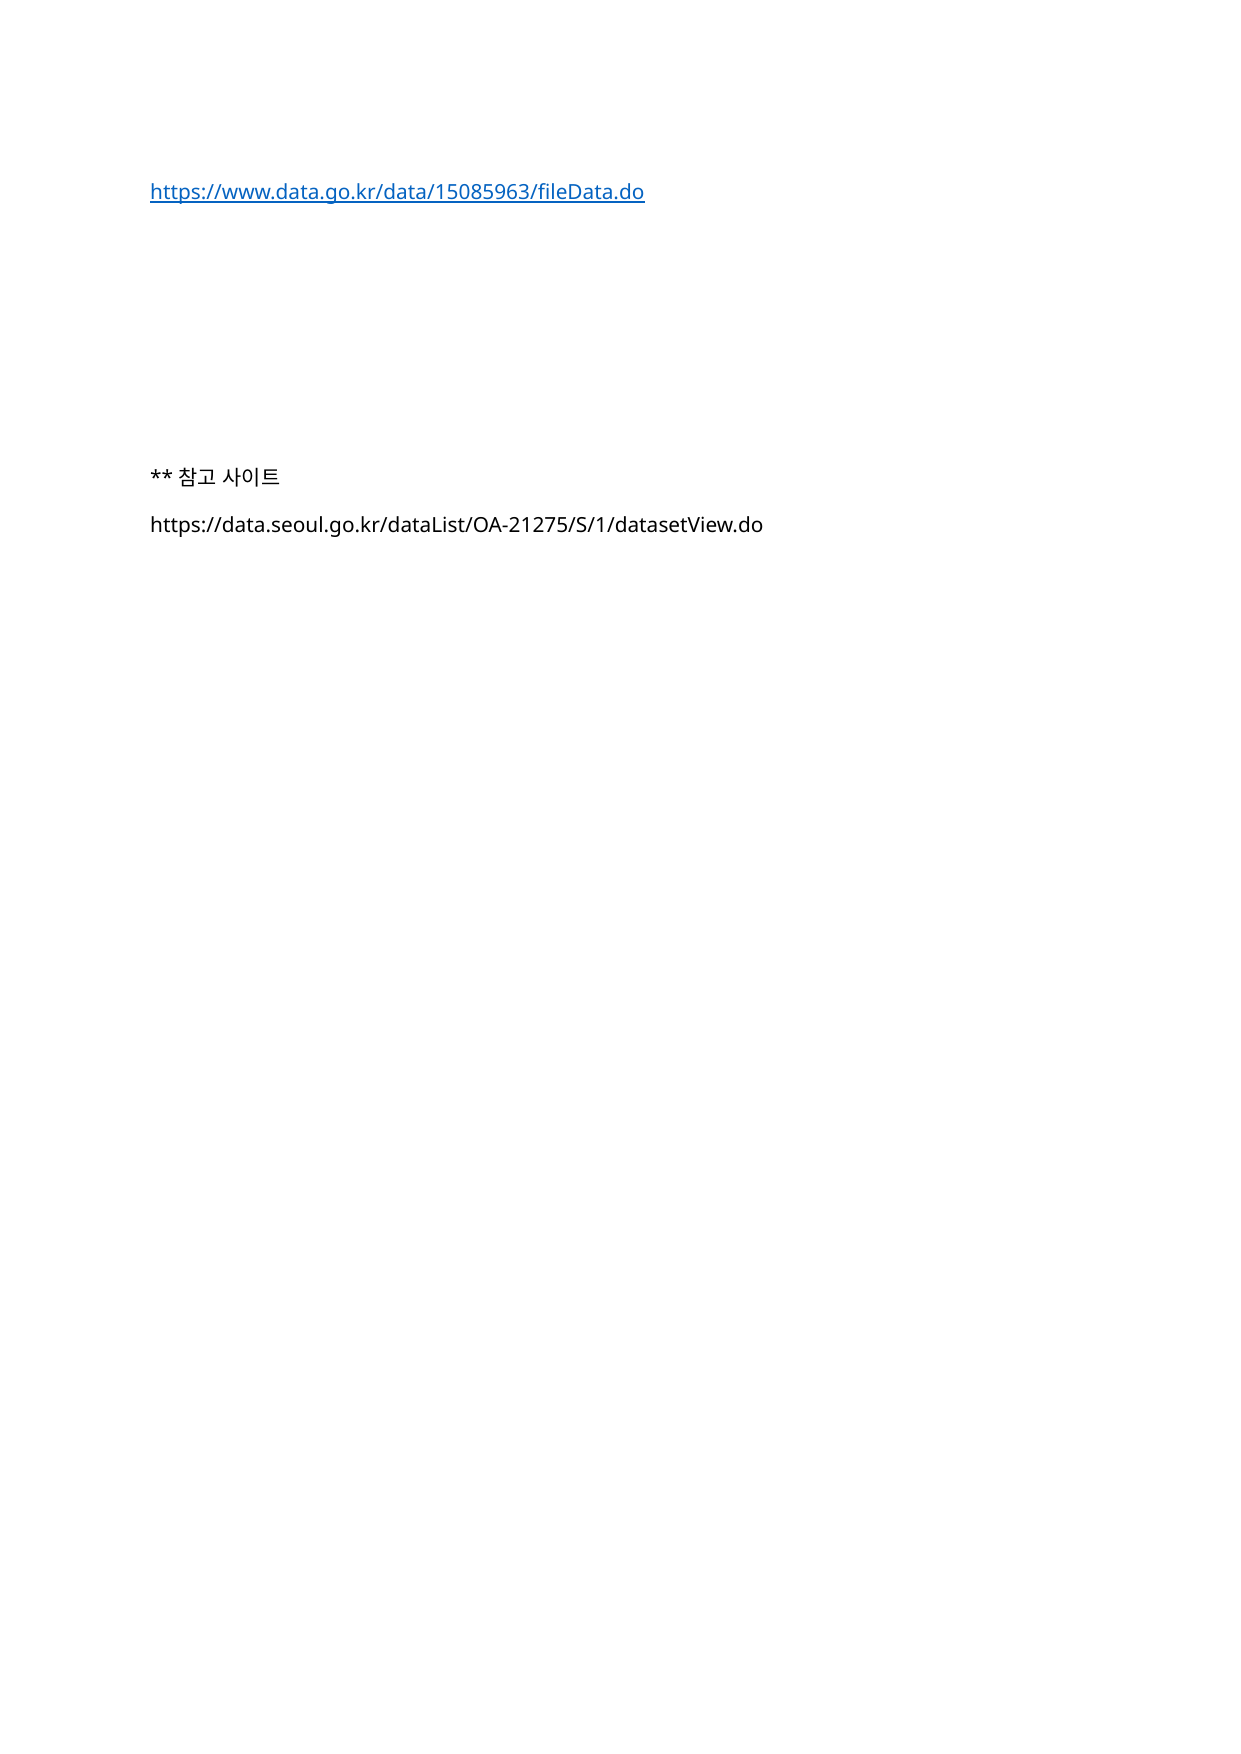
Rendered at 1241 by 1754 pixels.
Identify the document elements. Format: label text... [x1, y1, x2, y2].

text https://data.seoul.go.kr/dataList/OA-21275/S/1/datasetView.do [150, 510, 1090, 539]
text ** 참고 사이트 [150, 461, 1090, 491]
text https://www.data.go.kr/data/15085963/fileData.do [150, 177, 1090, 206]
